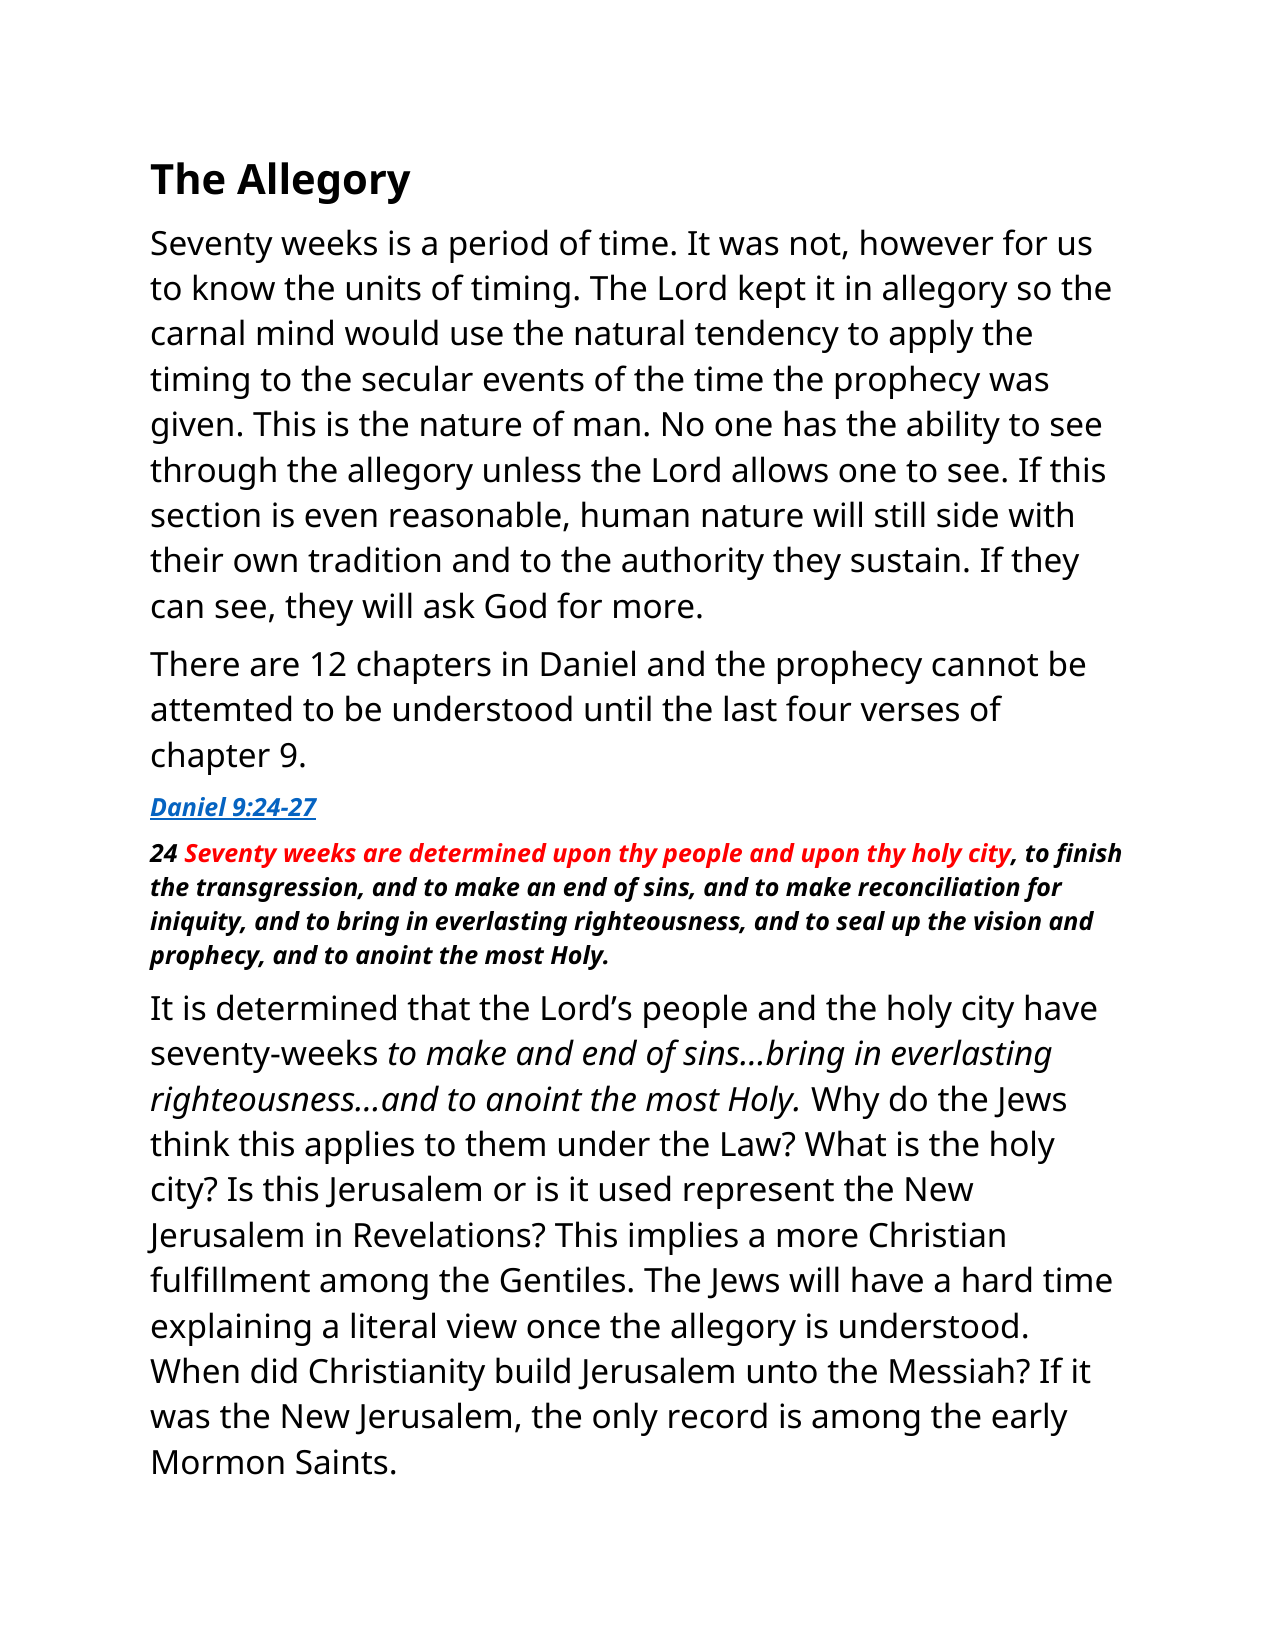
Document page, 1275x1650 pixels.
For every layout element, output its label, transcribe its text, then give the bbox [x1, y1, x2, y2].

list Seventy weeks is a period of time. It was not, however for us to know the units of timing. The Lord kept it in allegory so the carnal mind would use the natural tendency to apply the timing to the secular events of the time the prophecy was given. This is the nature of man. No one has the ability to see through the allegory unless the Lord allows one to see. If this section is even reasonable, human nature will still side with their own tradition and to the authority they sustain. If they can see, they will ask God for more. [150, 219, 1125, 628]
list Daniel 9:24-27 [150, 789, 1125, 823]
list It is determined that the Lord’s people and the holy city have seventy-weeks to make and end of sins…bring in everlasting righteousness…and to anoint the most Holy. Why do the Jews think this applies to them under the Law? What is the holy city? Is this Jerusalem or is it used represent the New Jerusalem in Revelations? This implies a more Christian fulfillment among the Gentiles. The Jews will have a hard time explaining a literal view once the allegory is understood. When did Christianity build Jerusalem unto the Messiah? If it was the New Jerusalem, the only record is among the early Mormon Saints. [150, 984, 1125, 1484]
list 24 Seventy weeks are determined upon thy people and upon thy holy city, to finish the transgression, and to make an end of sins, and to make reconciliation for iniquity, and to bring in everlasting righteousness, and to seal up the vision and prophecy, and to anoint the most Holy. [150, 836, 1125, 972]
subtitle The Allegory [150, 150, 1125, 207]
list There are 12 chapters in Daniel and the prophecy cannot be attemted to be understood until the last four verses of chapter 9. [150, 641, 1125, 777]
